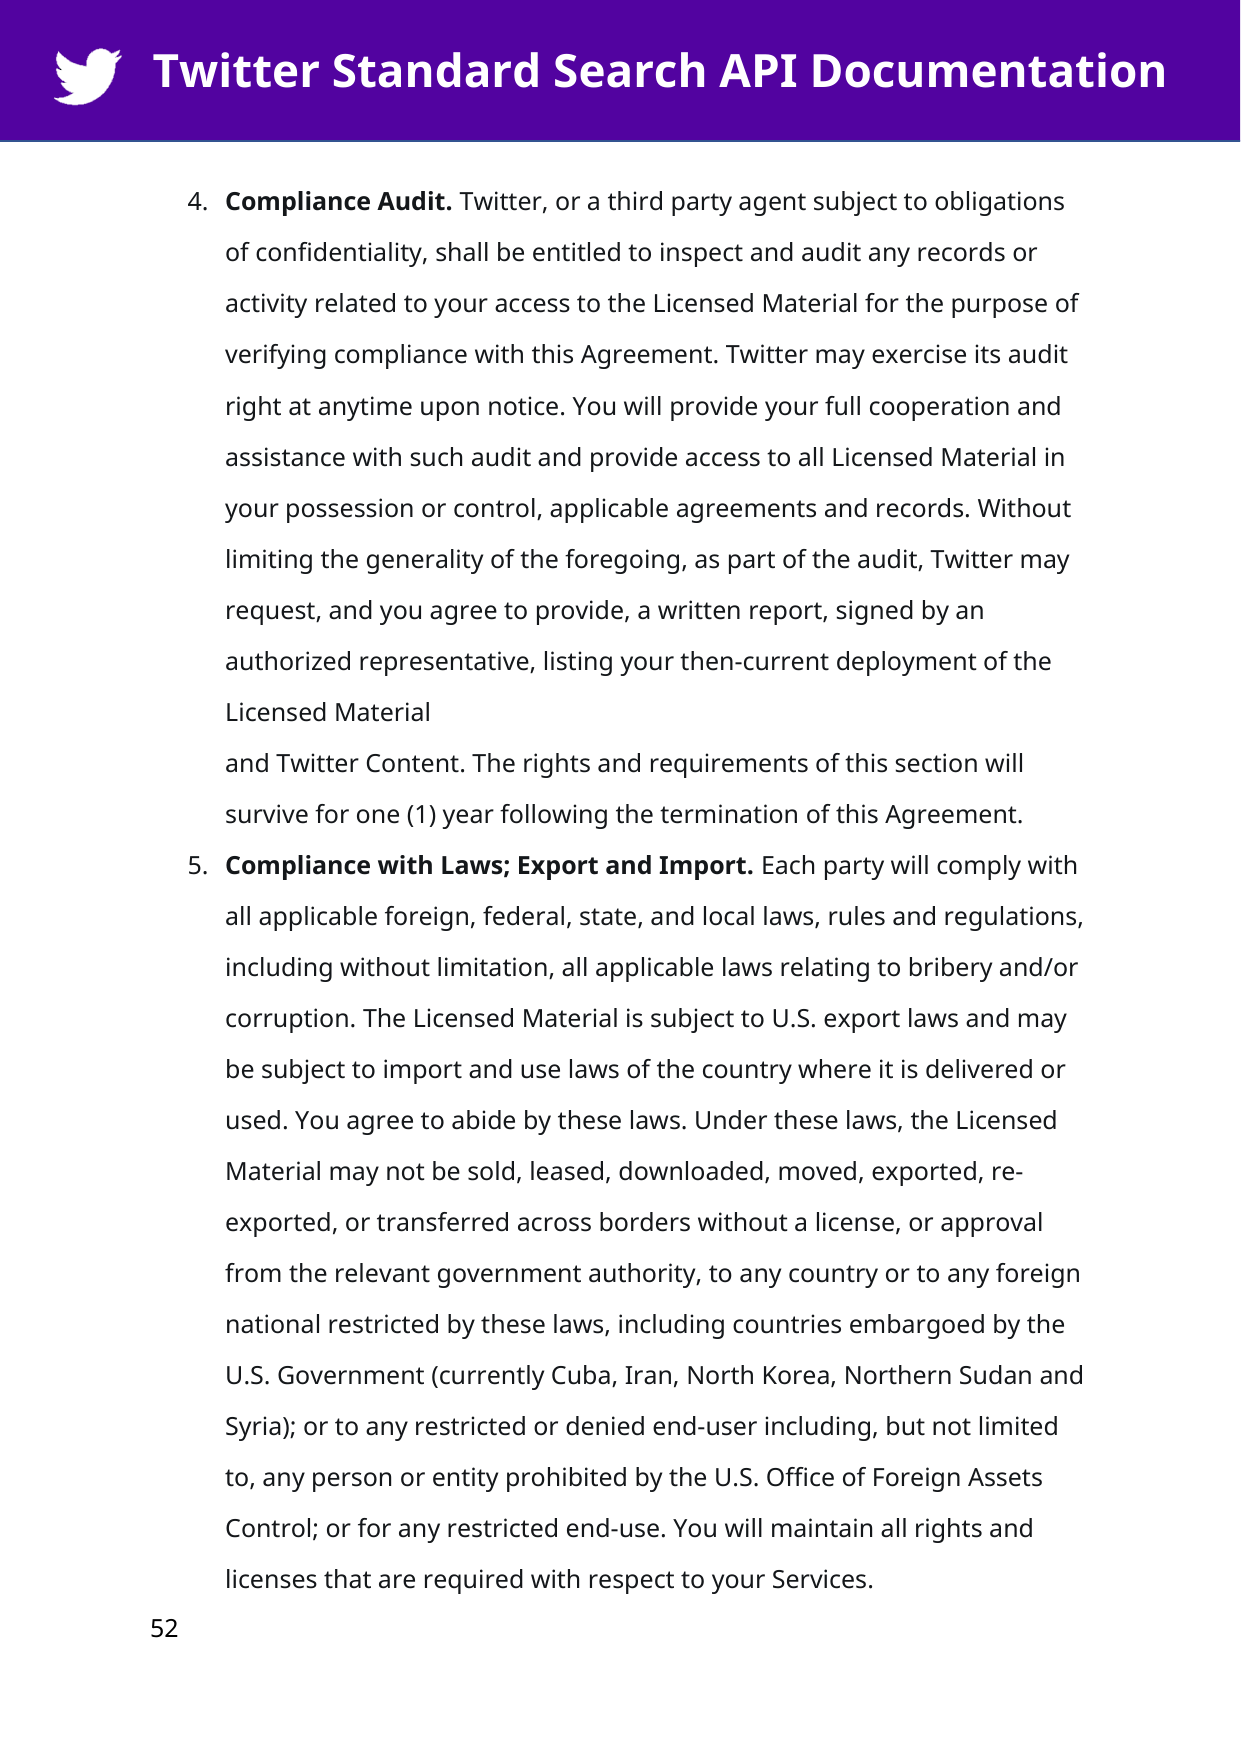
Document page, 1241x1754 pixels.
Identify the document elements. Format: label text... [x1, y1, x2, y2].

list Compliance Audit. Twitter, or a third party agent subject to obligations of confidentiality, shall be entitled to inspect and audit any records or activity related to your access to the Licensed Material for the purpose of verifying compliance with this Agreement. Twitter may exercise its audit right at anytime upon notice. You will provide your full cooperation and assistance with such audit and provide access to all Licensed Material in your possession or control, applicable agreements and records. Without limiting the generality of the foregoing, as part of the audit, Twitter may request, and you agree to provide, a written report, signed by an authorized representative, listing your then-current deployment of the Licensed Material [187, 184, 1090, 728]
text and Twitter Content. The rights and requirements of this section will survive for one (1) year following the termination of this Agreement. [225, 746, 1090, 831]
list Compliance with Laws; Export and Import. Each party will comply with all applicable foreign, federal, state, and local laws, rules and regulations, including without limitation, all applicable laws relating to bribery and/or corruption. The Licensed Material is subject to U.S. export laws and may be subject to import and use laws of the country where it is delivered or used. You agree to abide by these laws. Under these laws, the Licensed Material may not be sold, leased, downloaded, moved, exported, re-exported, or transferred across borders without a license, or approval from the relevant government authority, to any country or to any foreign national restricted by these laws, including countries embargoed by the U.S. Government (currently Cuba, Iran, North Korea, Northern Sudan and Syria); or to any restricted or denied end-user including, but not limited to, any person or entity prohibited by the U.S. Office of Foreign Assets Control; or for any restricted end-use. You will maintain all rights and licenses that are required with respect to your Services. [187, 848, 1090, 1596]
picture [33, 22, 142, 131]
